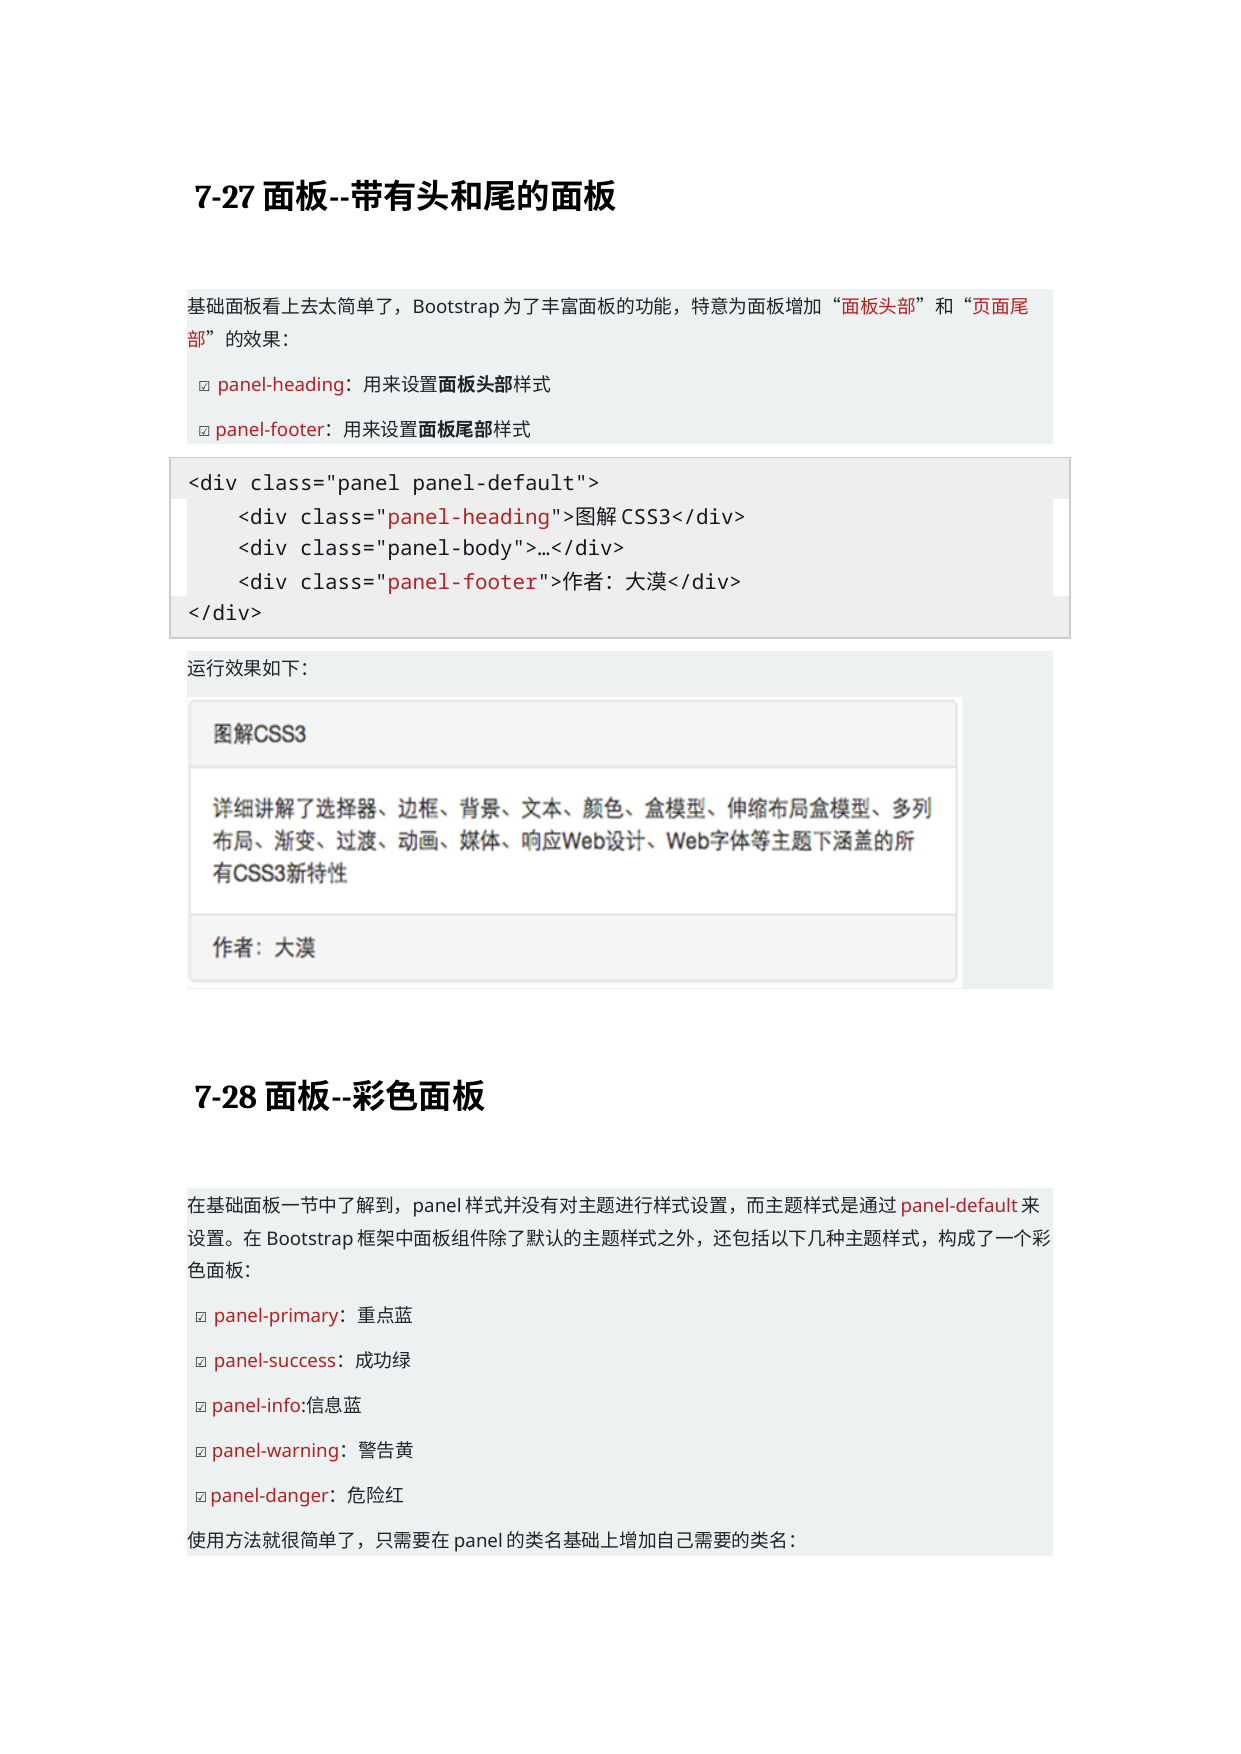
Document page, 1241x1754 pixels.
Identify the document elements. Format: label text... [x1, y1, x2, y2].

text <div class="panel-body">…</div> [187, 532, 1053, 564]
text <div class="panel-heading">图解CSS3</div> [187, 499, 1053, 532]
text 在基础面板一节中了解到，panel样式并没有对主题进行样式设置，而主题样式是通过panel-default来设置。在Bootstrap框架中面板组件除了默认的主题样式之外，还包括以下几种主题样式，构成了一个彩色面板： [187, 1188, 1053, 1286]
text 基础面板看上去太简单了，Bootstrap为了丰富面板的功能，特意为面板增加“面板头部”和“页面尾部”的效果： [187, 289, 1053, 354]
text ☑ panel-footer：用来设置面板尾部样式 [187, 412, 1053, 444]
picture [187, 697, 963, 988]
text ☑ panel-info:信息蓝 [187, 1388, 1053, 1421]
text <div class="panel panel-default"> [171, 458, 1069, 499]
text ☑ panel-warning：警告黄 [187, 1433, 1053, 1466]
text ☑ panel-primary：重点蓝 [187, 1298, 1053, 1331]
text ☑ panel-heading：用来设置面板头部样式 [187, 367, 1053, 399]
text <div class="panel-footer">作者：大漠</div> [187, 564, 1053, 587]
text </div> [171, 587, 1069, 637]
text 使用方法就很简单了，只需要在panel的类名基础上增加自己需要的类名： [187, 1523, 1053, 1556]
subtitle 7-27 面板--带有头和尾的面板 [187, 162, 1053, 227]
text ☑ panel-danger：危险红 [187, 1478, 1053, 1511]
subtitle 7-28 面板--彩色面板 [187, 1061, 1053, 1126]
text 运行效果如下： [187, 651, 1053, 684]
text ☑ panel-success：成功绿 [187, 1343, 1053, 1376]
